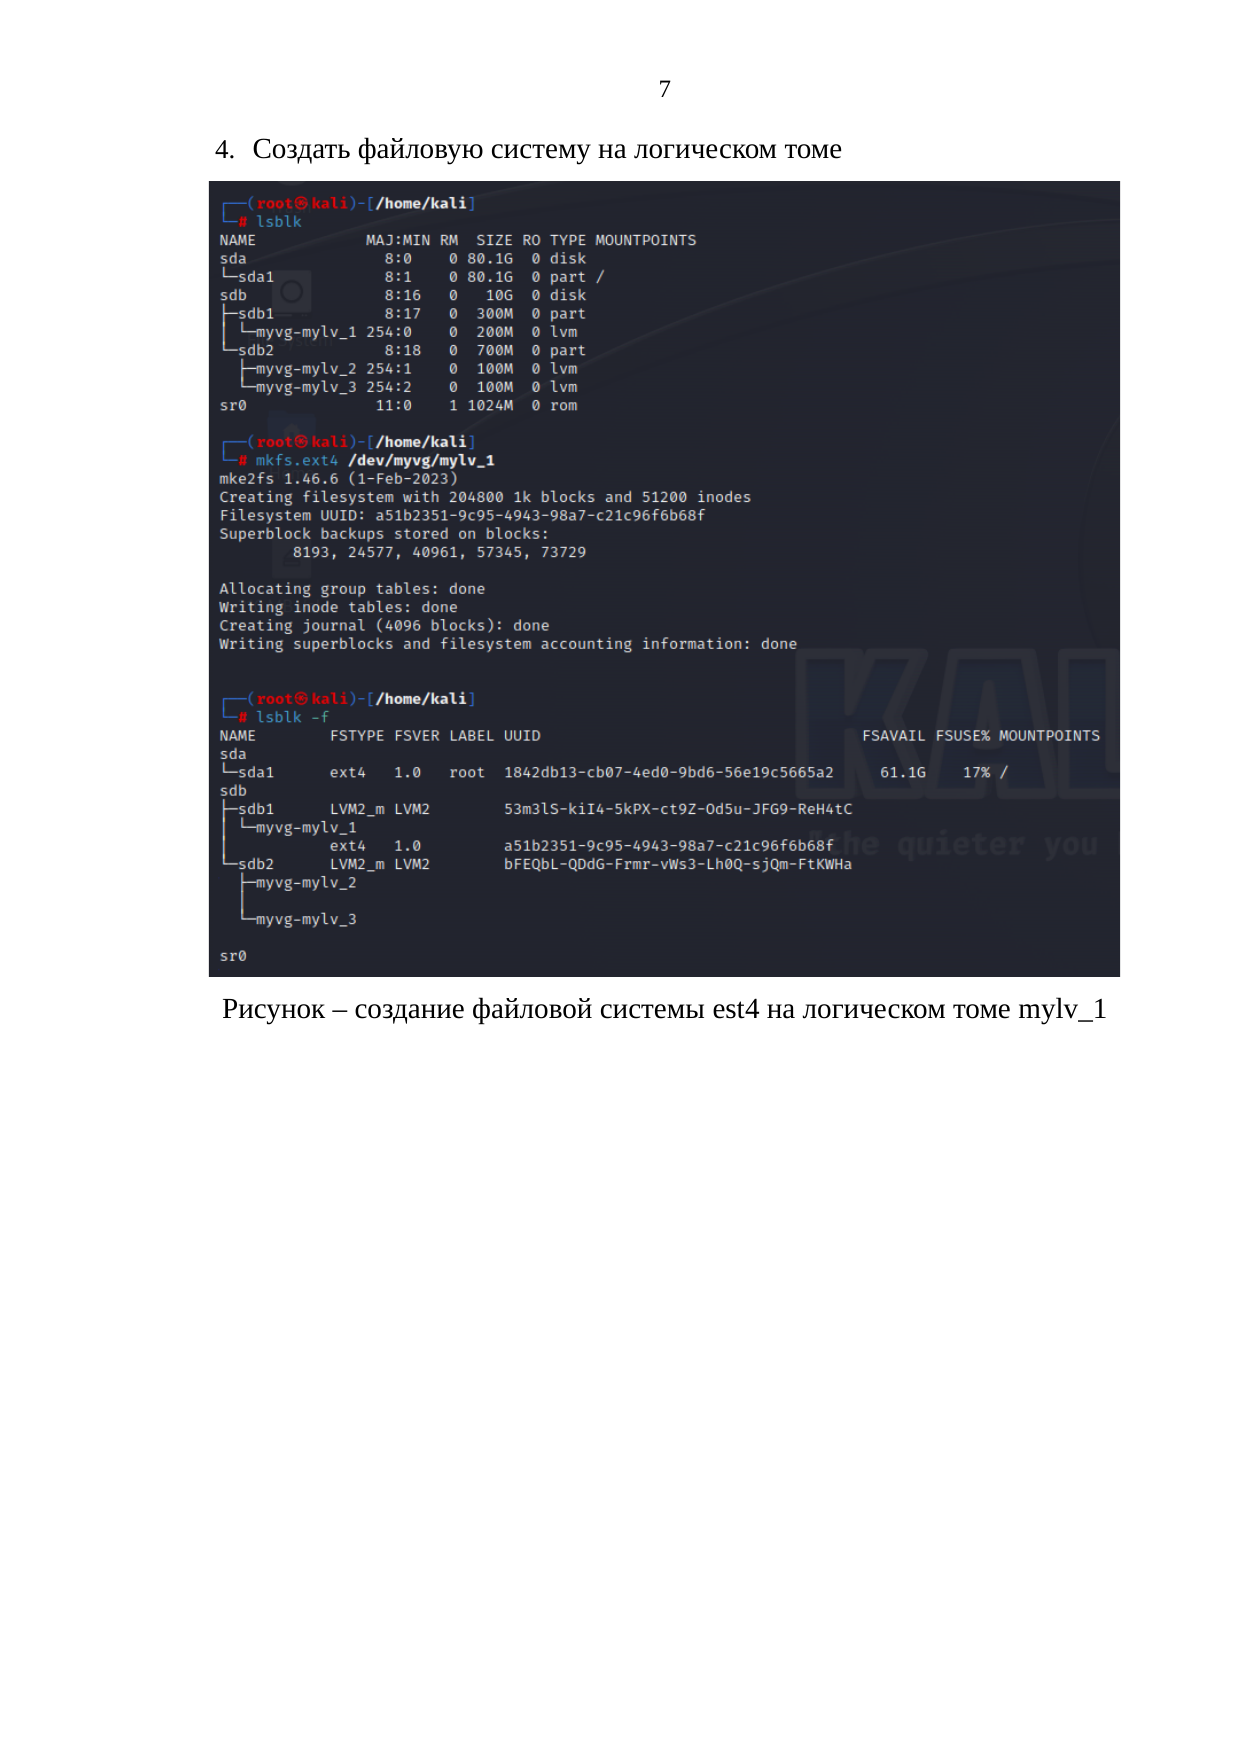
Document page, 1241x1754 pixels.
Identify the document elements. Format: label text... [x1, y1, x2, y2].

list Создать файловую систему на логическом томе [215, 131, 1152, 165]
picture [208, 181, 1121, 977]
text Рисунок – создание файловой системы est4 на логическом томе mylv_1 [177, 991, 1152, 1024]
